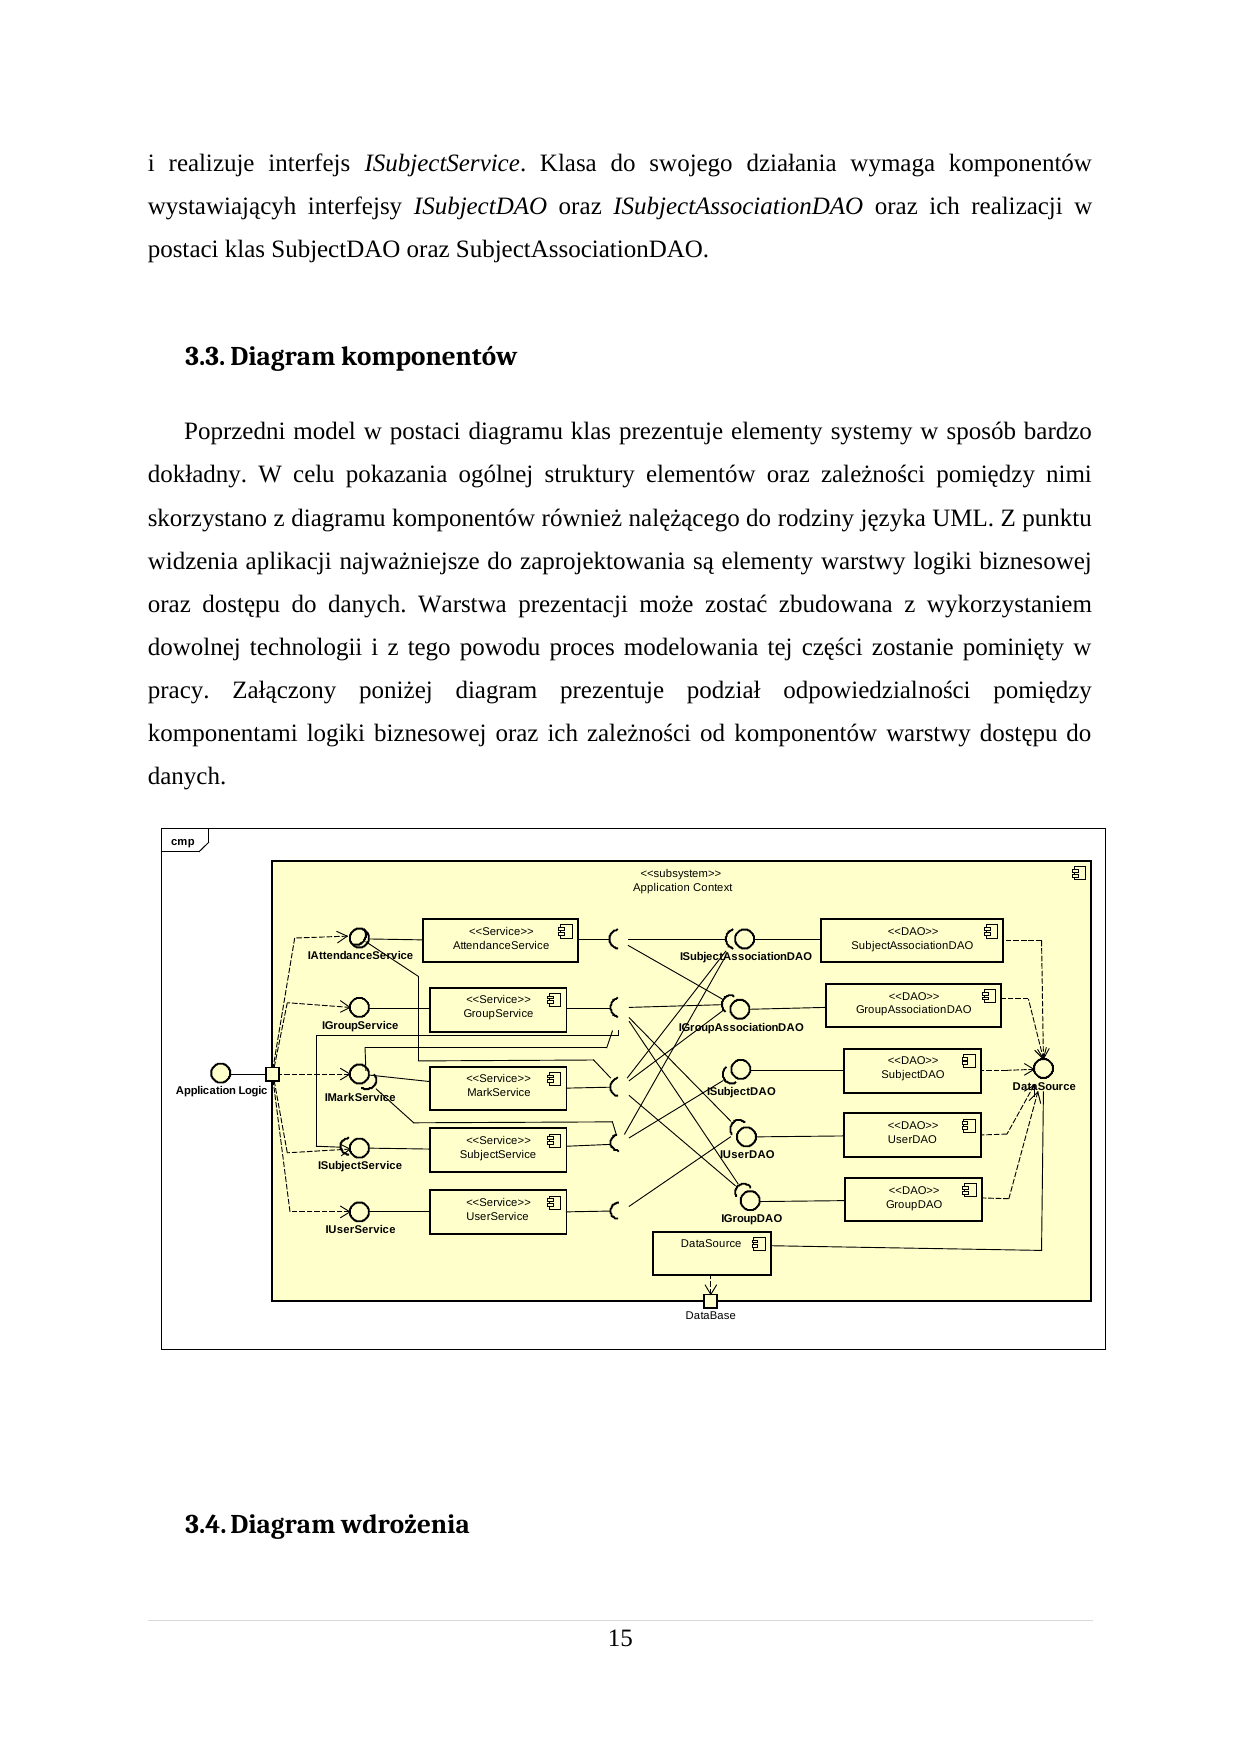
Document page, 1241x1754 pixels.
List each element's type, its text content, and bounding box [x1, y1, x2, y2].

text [148, 148, 1093, 263]
subtitle Diagram wdrożenia [185, 1509, 1093, 1540]
text Poprzedni model w postaci diagramu klas prezentuje elementy systemy w sposób bardzo dokładny. W celu pokazania ogólnej struktury elementów oraz zależności pomiędzy nimi skorzystano z diagramu komponentów również nalężącego do rodziny języka UML. Z punktu widzenia aplikacji najważniejsze do zaprojektowania są elementy warstwy logiki biznesowej oraz dostępu do danych. Warstwa prezentacji może zostać zbudowana z wykorzystaniem dowolnej technologii i z tego powodu proces modelowania tej części zostanie pominięty w pracy. Załączony poniżej diagram prezentuje podział odpowiedzialności pomiędzy komponentami logiki biznesowej oraz ich zależności od komponentów warstwy dostępu do danych. [148, 416, 1093, 790]
subtitle Diagram komponentów [185, 341, 1093, 372]
